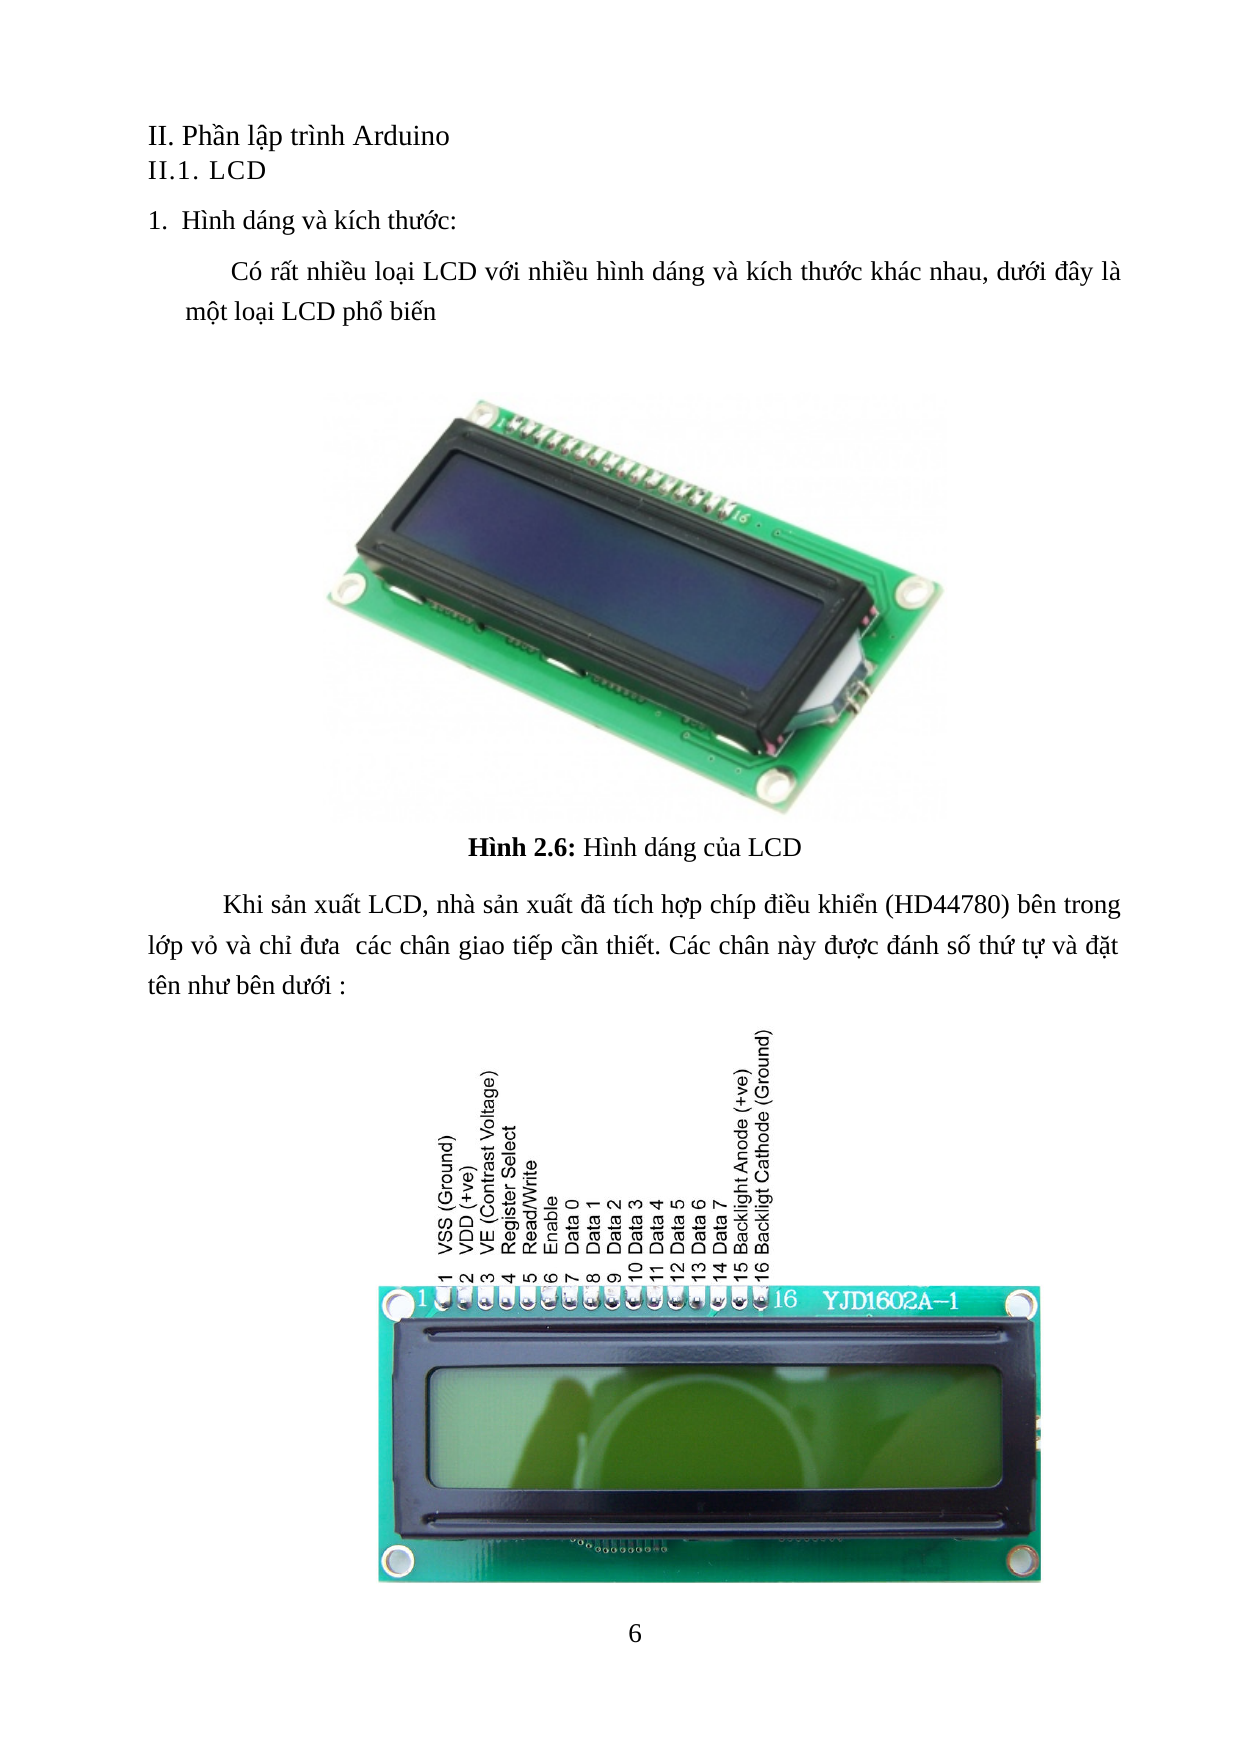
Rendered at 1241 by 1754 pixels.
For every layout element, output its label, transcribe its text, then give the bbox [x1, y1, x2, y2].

text 1. Hình dáng và kích thước: [148, 204, 1122, 236]
text Khi sản xuất LCD, nhà sản xuất đã tích hợp chíp điều khiển (HD44780) bên trong lớp vỏ và chỉ đưa các chân giao tiếp cần thiết. Các chân này được đánh số thứ tự và đặt tên như bên dưới : [148, 889, 1122, 1001]
subtitle II. Phần lập trình Arduino [148, 118, 1122, 152]
picture [335, 1026, 1085, 1589]
picture [322, 392, 948, 823]
list Hình 2.6: Hình dáng của LCD [148, 832, 1122, 863]
text Có rất nhiều loại LCD với nhiều hình dáng và kích thước khác nhau, dưới đây là một loại LCD phổ biến [185, 255, 1122, 326]
subtitle II.1. LCD [148, 154, 1122, 185]
